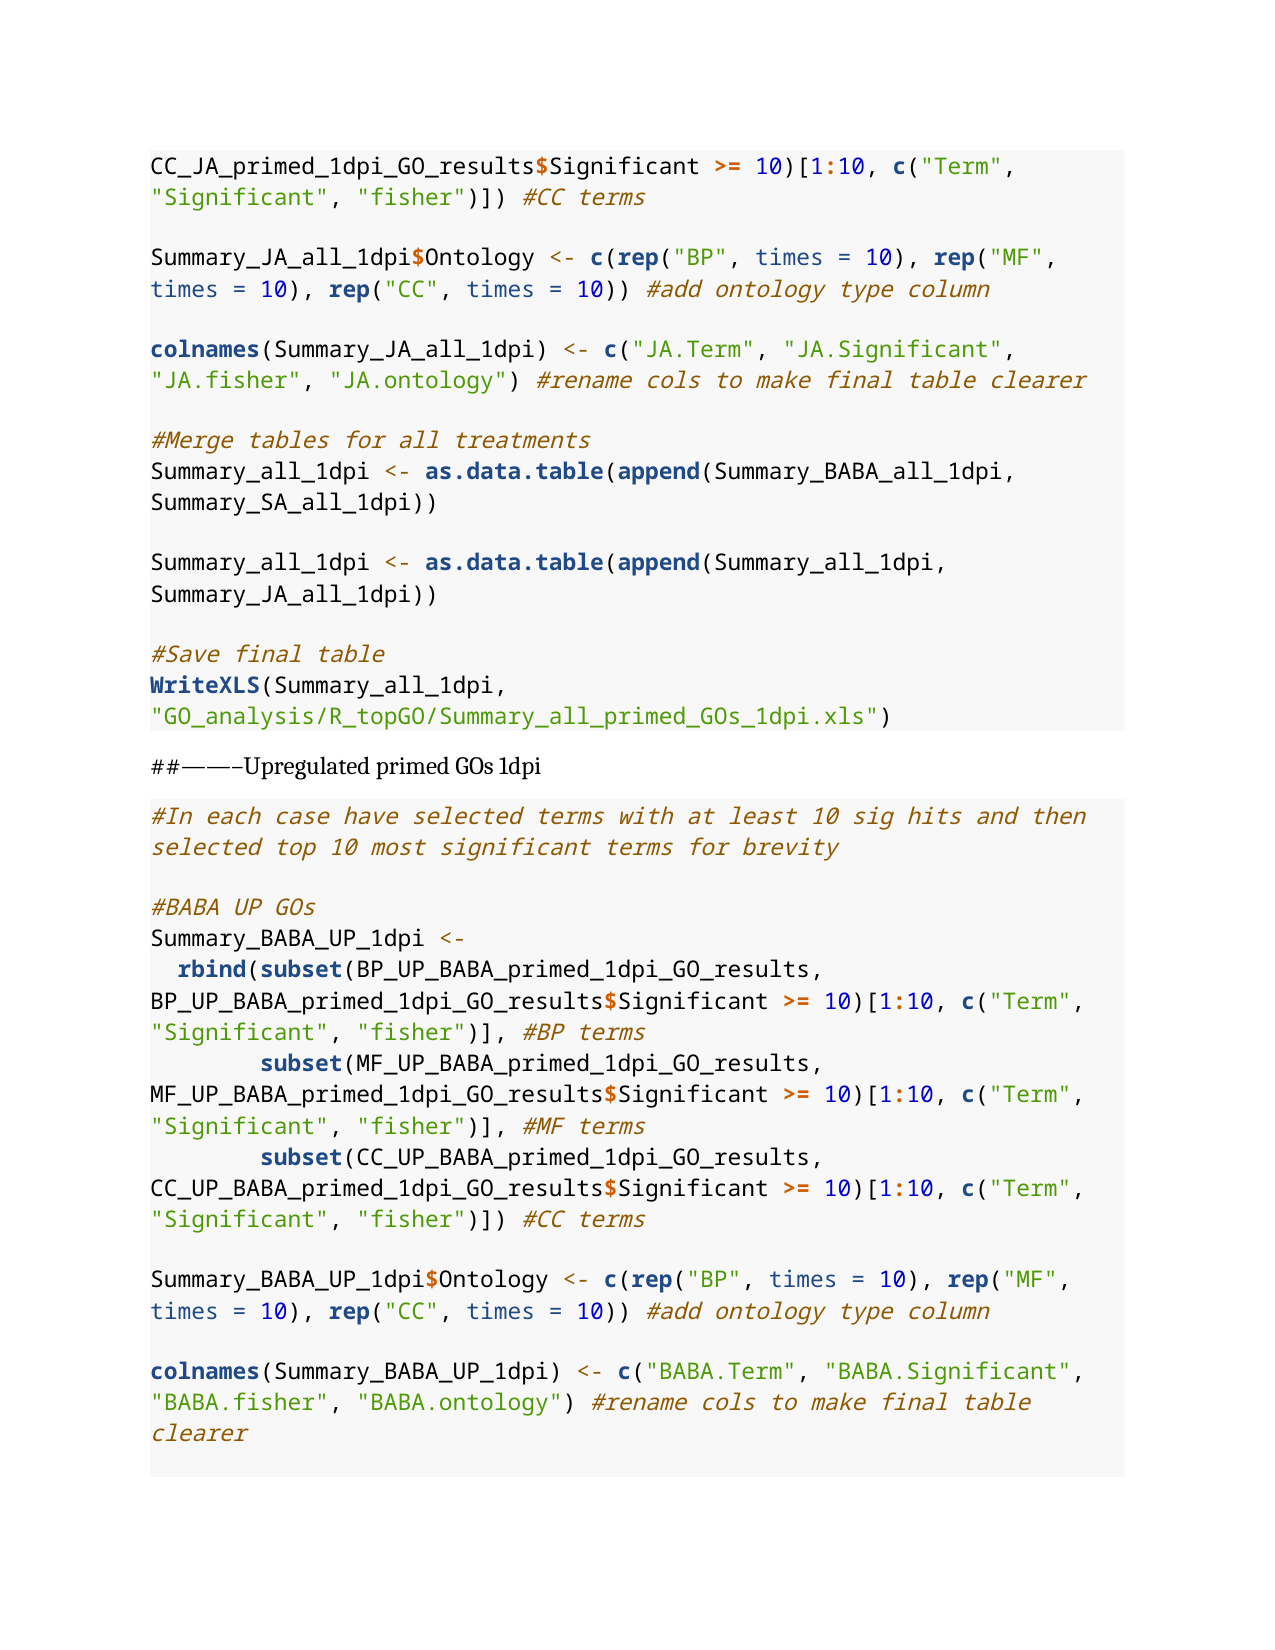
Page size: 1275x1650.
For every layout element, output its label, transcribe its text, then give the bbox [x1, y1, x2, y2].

text ##——–Upregulated primed GOs 1dpi [150, 752, 1125, 781]
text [150, 150, 1125, 731]
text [150, 799, 1125, 1477]
